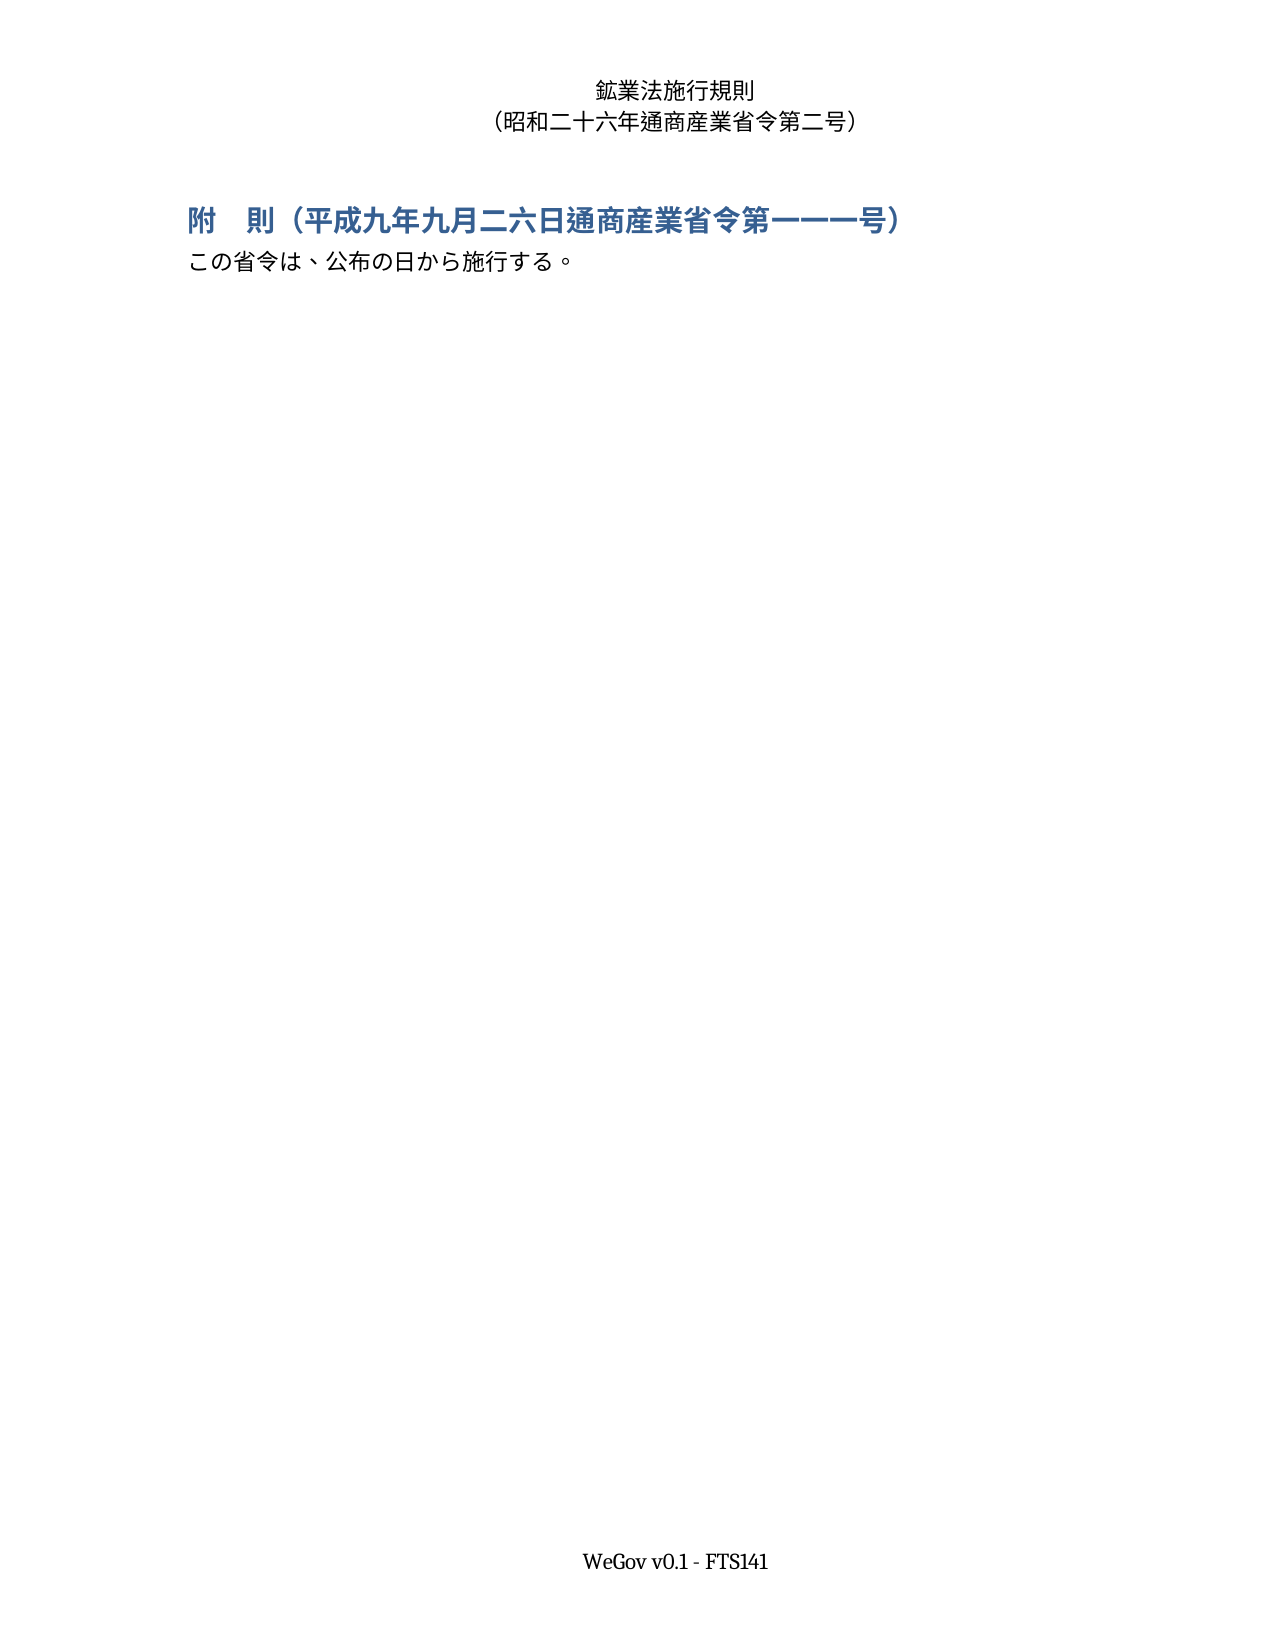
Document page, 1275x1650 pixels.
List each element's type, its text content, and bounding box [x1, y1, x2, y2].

text この省令は、公布の日から施行する。 [187, 246, 1087, 277]
subtitle 附 則（平成九年九月二六日通商産業省令第一一一号） [187, 200, 1087, 240]
